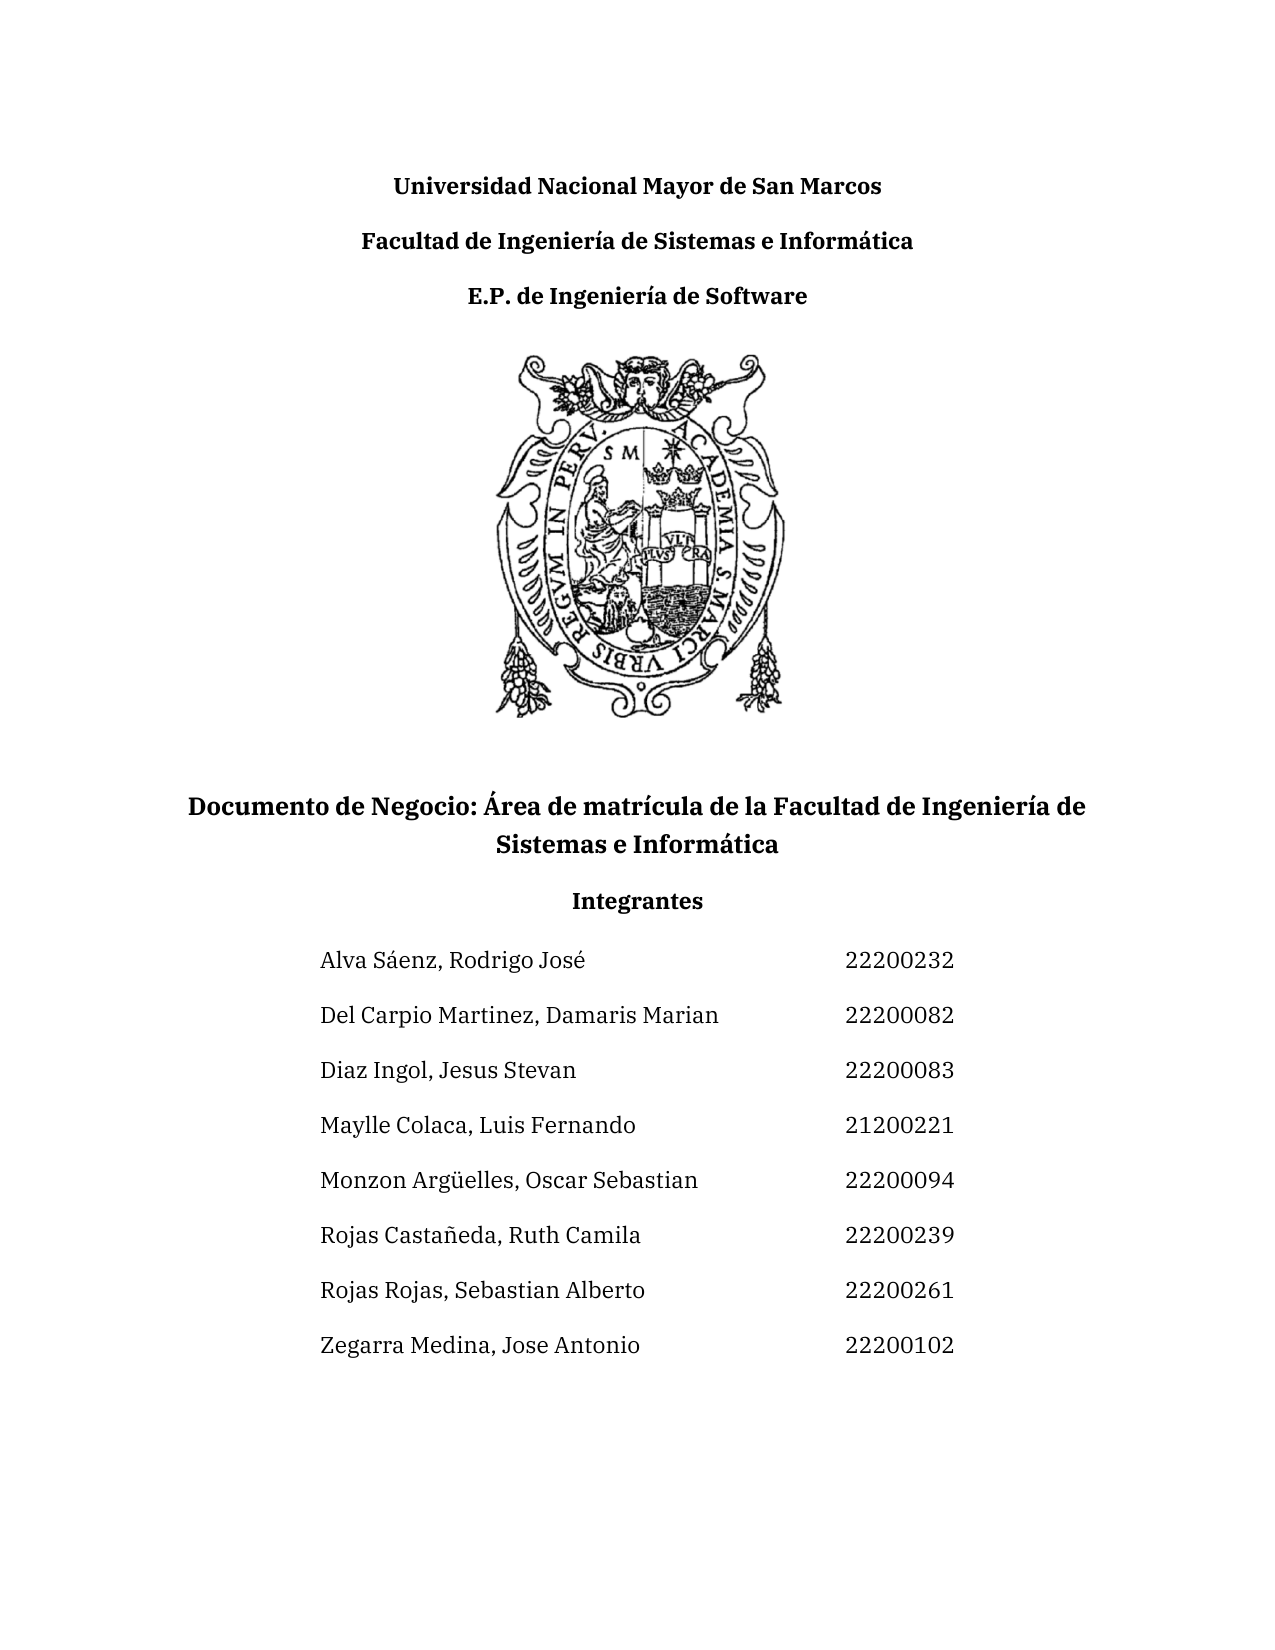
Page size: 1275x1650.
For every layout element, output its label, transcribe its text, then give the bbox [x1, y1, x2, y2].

picture [476, 336, 799, 740]
text Universidad Nacional Mayor de San Marcos [150, 171, 1125, 201]
text Integrantes [150, 886, 1125, 915]
text Maylle Colaca, Luis Fernando 21200221 [150, 1110, 1125, 1140]
text Del Carpio Martinez, Damaris Marian 22200082 [150, 1000, 1125, 1030]
text Facultad de Ingeniería de Sistemas e Informática [150, 226, 1125, 256]
text Monzon Argüelles, Oscar Sebastian 22200094 [150, 1165, 1125, 1195]
text Documento de Negocio: Área de matrícula de la Facultad de Ingeniería de Sistemas e Informática [150, 790, 1125, 860]
text E.P. de Ingeniería de Software [150, 281, 1125, 311]
text Rojas Rojas, Sebastian Alberto 22200261 [150, 1275, 1125, 1305]
text Alva Sáenz, Rodrigo José 22200232 [150, 945, 1125, 975]
text Zegarra Medina, Jose Antonio 22200102 [150, 1330, 1125, 1360]
text Rojas Castañeda, Ruth Camila 22200239 [150, 1220, 1125, 1250]
text Diaz Ingol, Jesus Stevan 22200083 [150, 1055, 1125, 1085]
